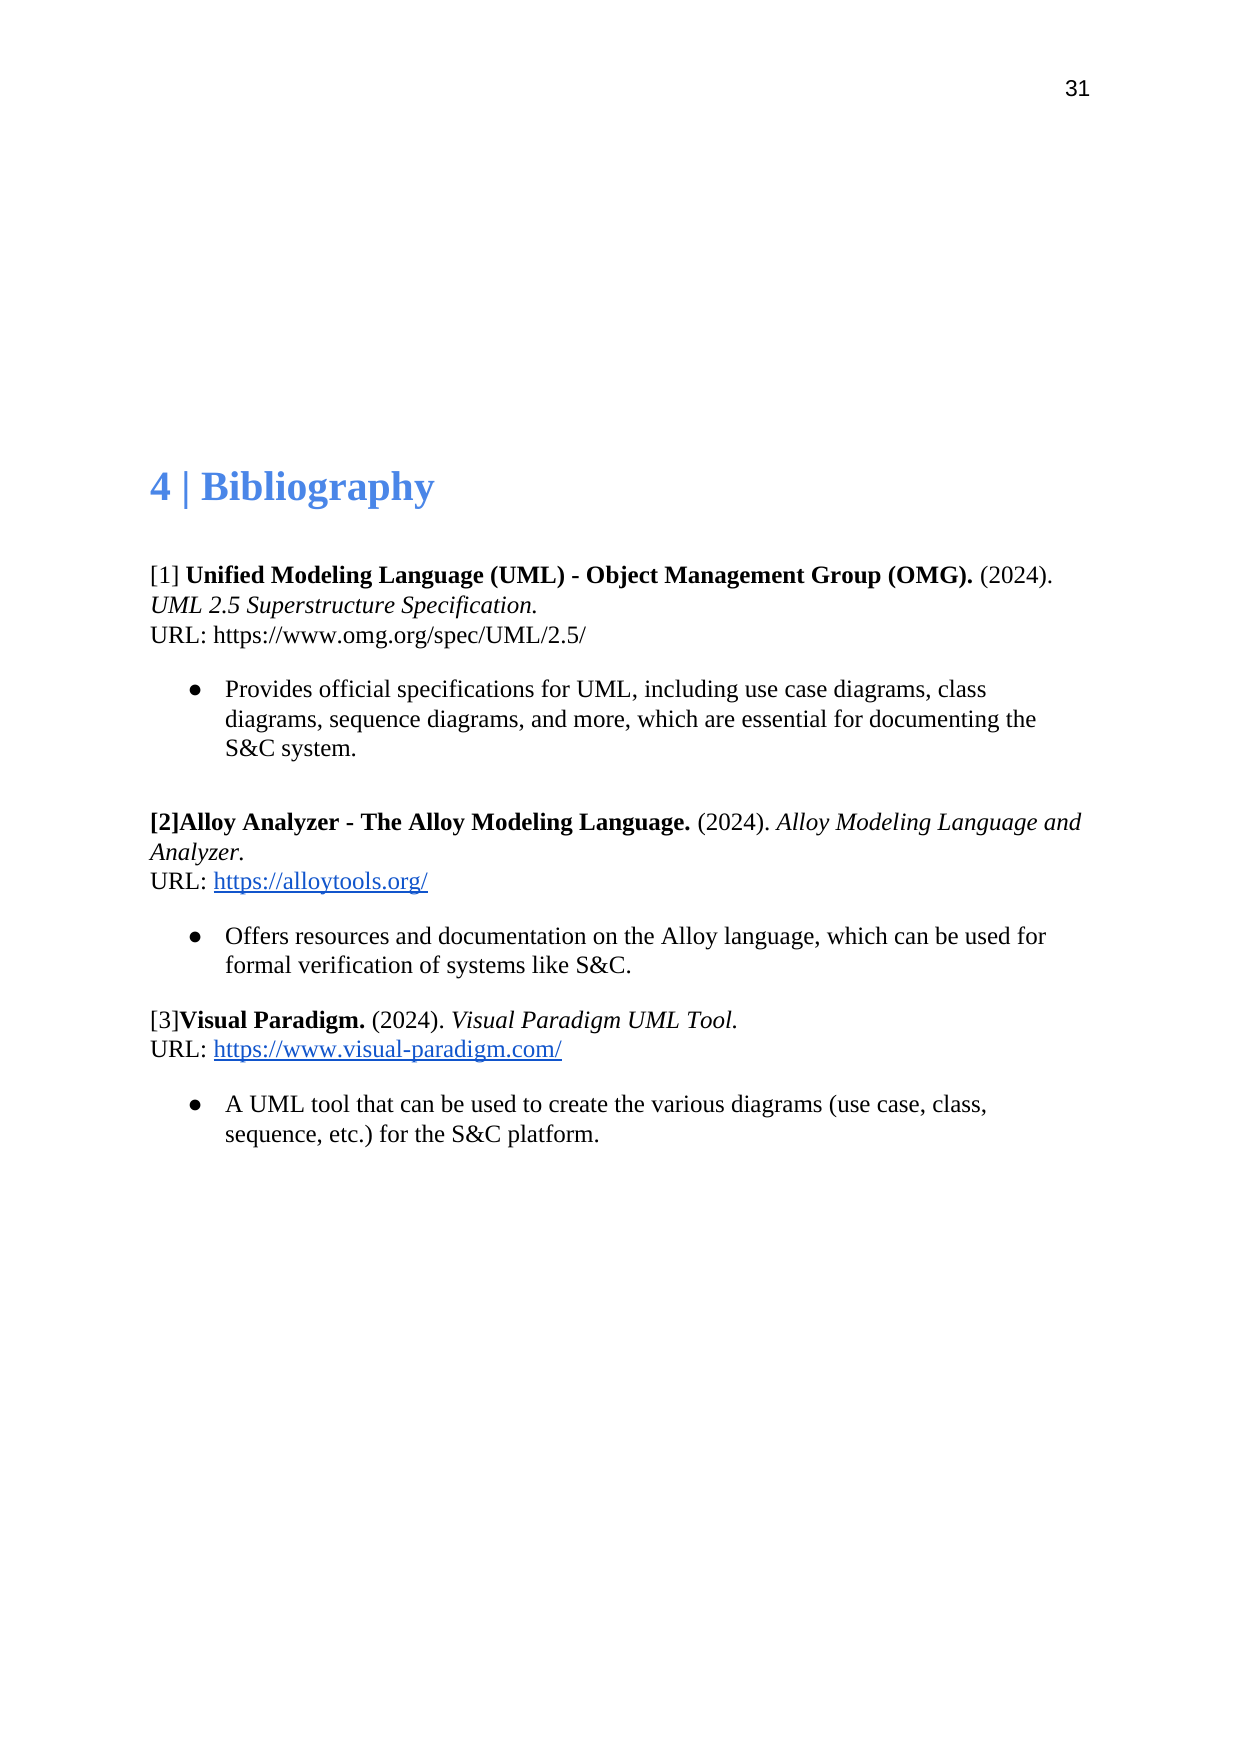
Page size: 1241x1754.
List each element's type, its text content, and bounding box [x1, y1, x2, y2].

text [3]Visual Paradigm. (2024). Visual Paradigm UML Tool. URL: https://www.visual-paradigm.com/ [150, 1005, 1090, 1063]
list A UML tool that can be used to create the various diagrams (use case, class, sequence, etc.) for the S&C platform. [187, 1089, 1090, 1147]
list Offers resources and documentation on the Alloy language, which can be used for formal verification of systems like S&C. [187, 921, 1090, 979]
text 4 | Bibliography [150, 461, 1090, 509]
text [2]Alloy Analyzer - The Alloy Modeling Language. (2024). Alloy Modeling Language and Analyzer. URL: https://alloytools.org/ [150, 807, 1090, 895]
list Provides official specifications for UML, including use case diagrams, class diagrams, sequence diagrams, and more, which are essential for documenting the S&C system. [187, 674, 1090, 762]
text [1] Unified Modeling Language (UML) - Object Management Group (OMG). (2024). UML 2.5 Superstructure Specification. URL: https://www.omg.org/spec/UML/2.5/ [150, 561, 1090, 648]
